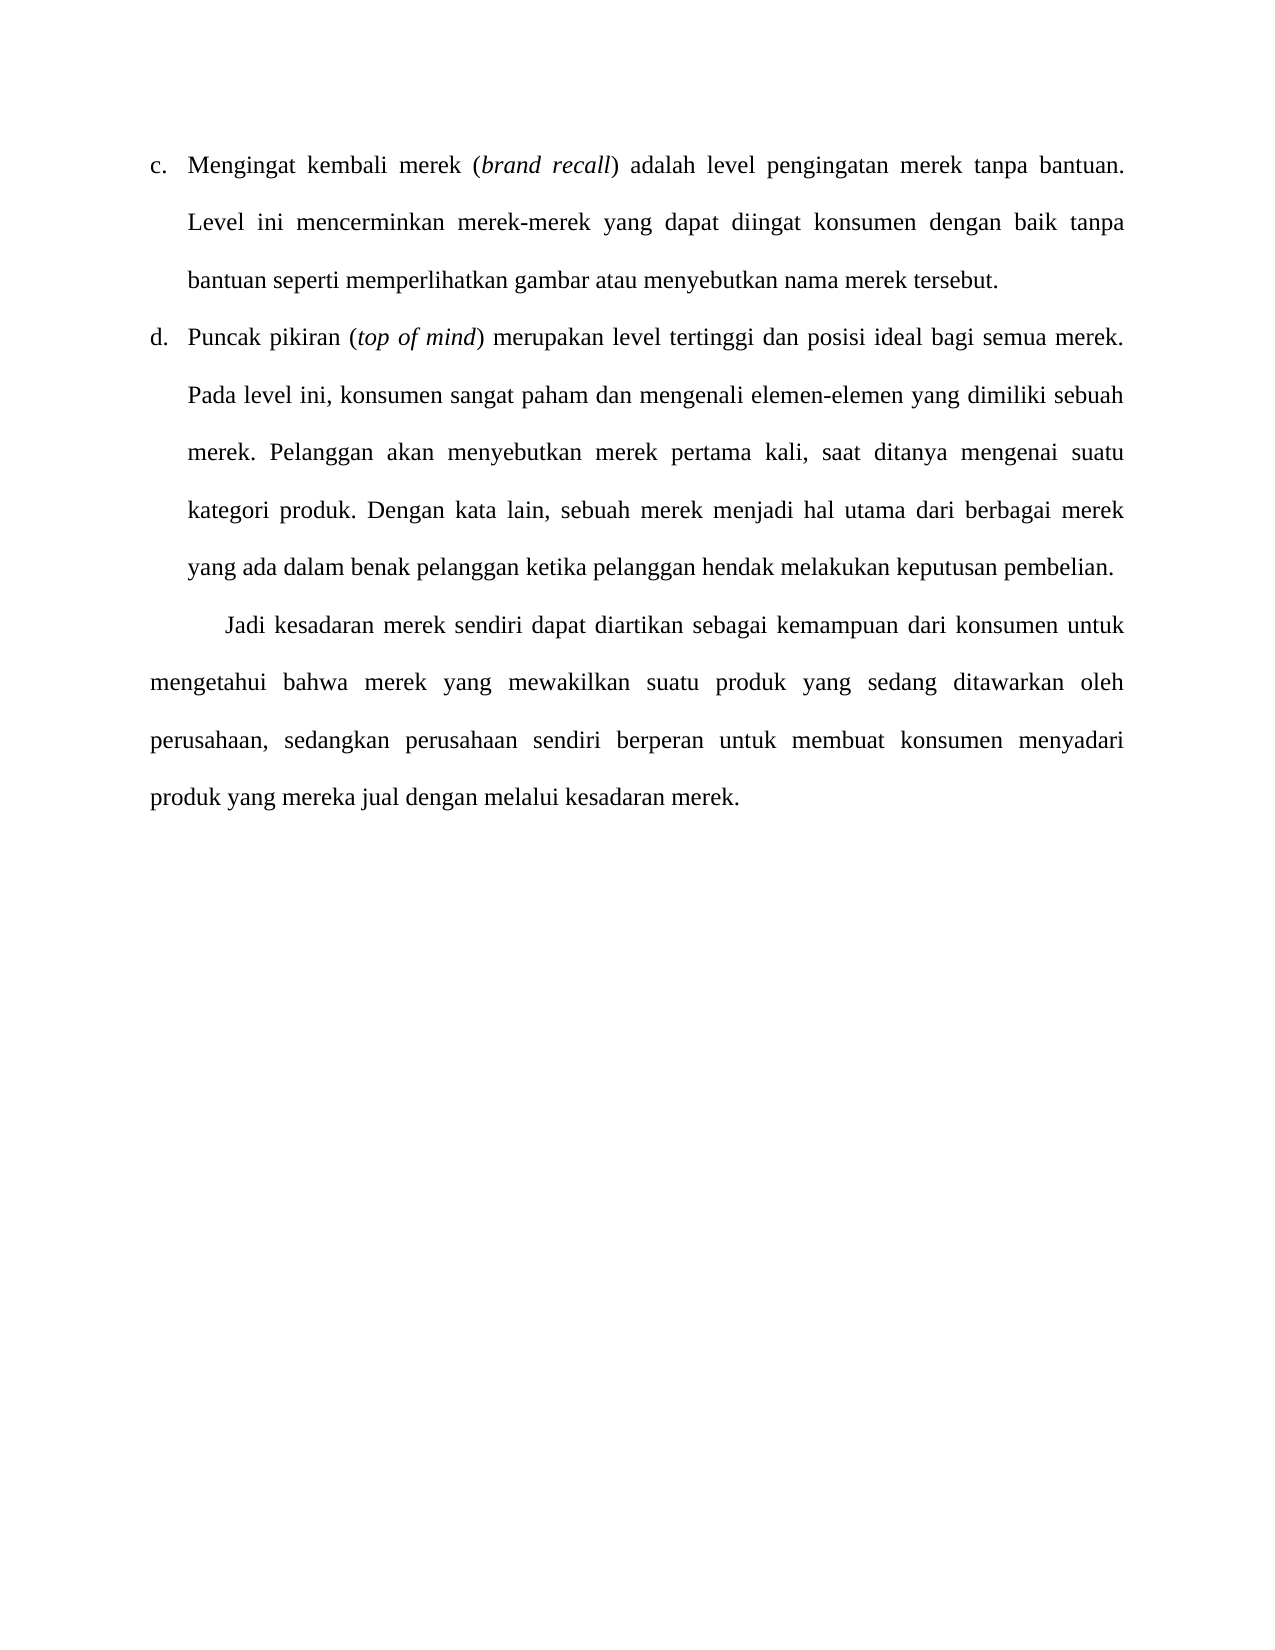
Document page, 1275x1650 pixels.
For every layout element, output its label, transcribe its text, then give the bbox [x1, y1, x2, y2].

list Mengingat kembali merek (brand recall) adalah level pengingatan merek tanpa bantuan. Level ini mencerminkan merek-merek yang dapat diingat konsumen dengan baik tanpa bantuan seperti memperlihatkan gambar atau menyebutkan nama merek tersebut. [150, 150, 1125, 294]
list Puncak pikiran (top of mind) merupakan level tertinggi dan posisi ideal bagi semua merek. Pada level ini, konsumen sangat paham dan mengenali elemen-elemen yang dimiliki sebuah merek. Pelanggan akan menyebutkan merek pertama kali, saat ditanya mengenai suatu kategori produk. Dengan kata lain, sebuah merek menjadi hal utama dari berbagai merek yang ada dalam benak pelanggan ketika pelanggan hendak melakukan keputusan pembelian. [150, 322, 1125, 581]
text Jadi kesadaran merek sendiri dapat diartikan sebagai kemampuan dari konsumen untuk mengetahui bahwa merek yang mewakilkan suatu produk yang sedang ditawarkan oleh perusahaan, sedangkan perusahaan sendiri berperan untuk membuat konsumen menyadari produk yang mereka jual dengan melalui kesadaran merek. [150, 610, 1125, 811]
